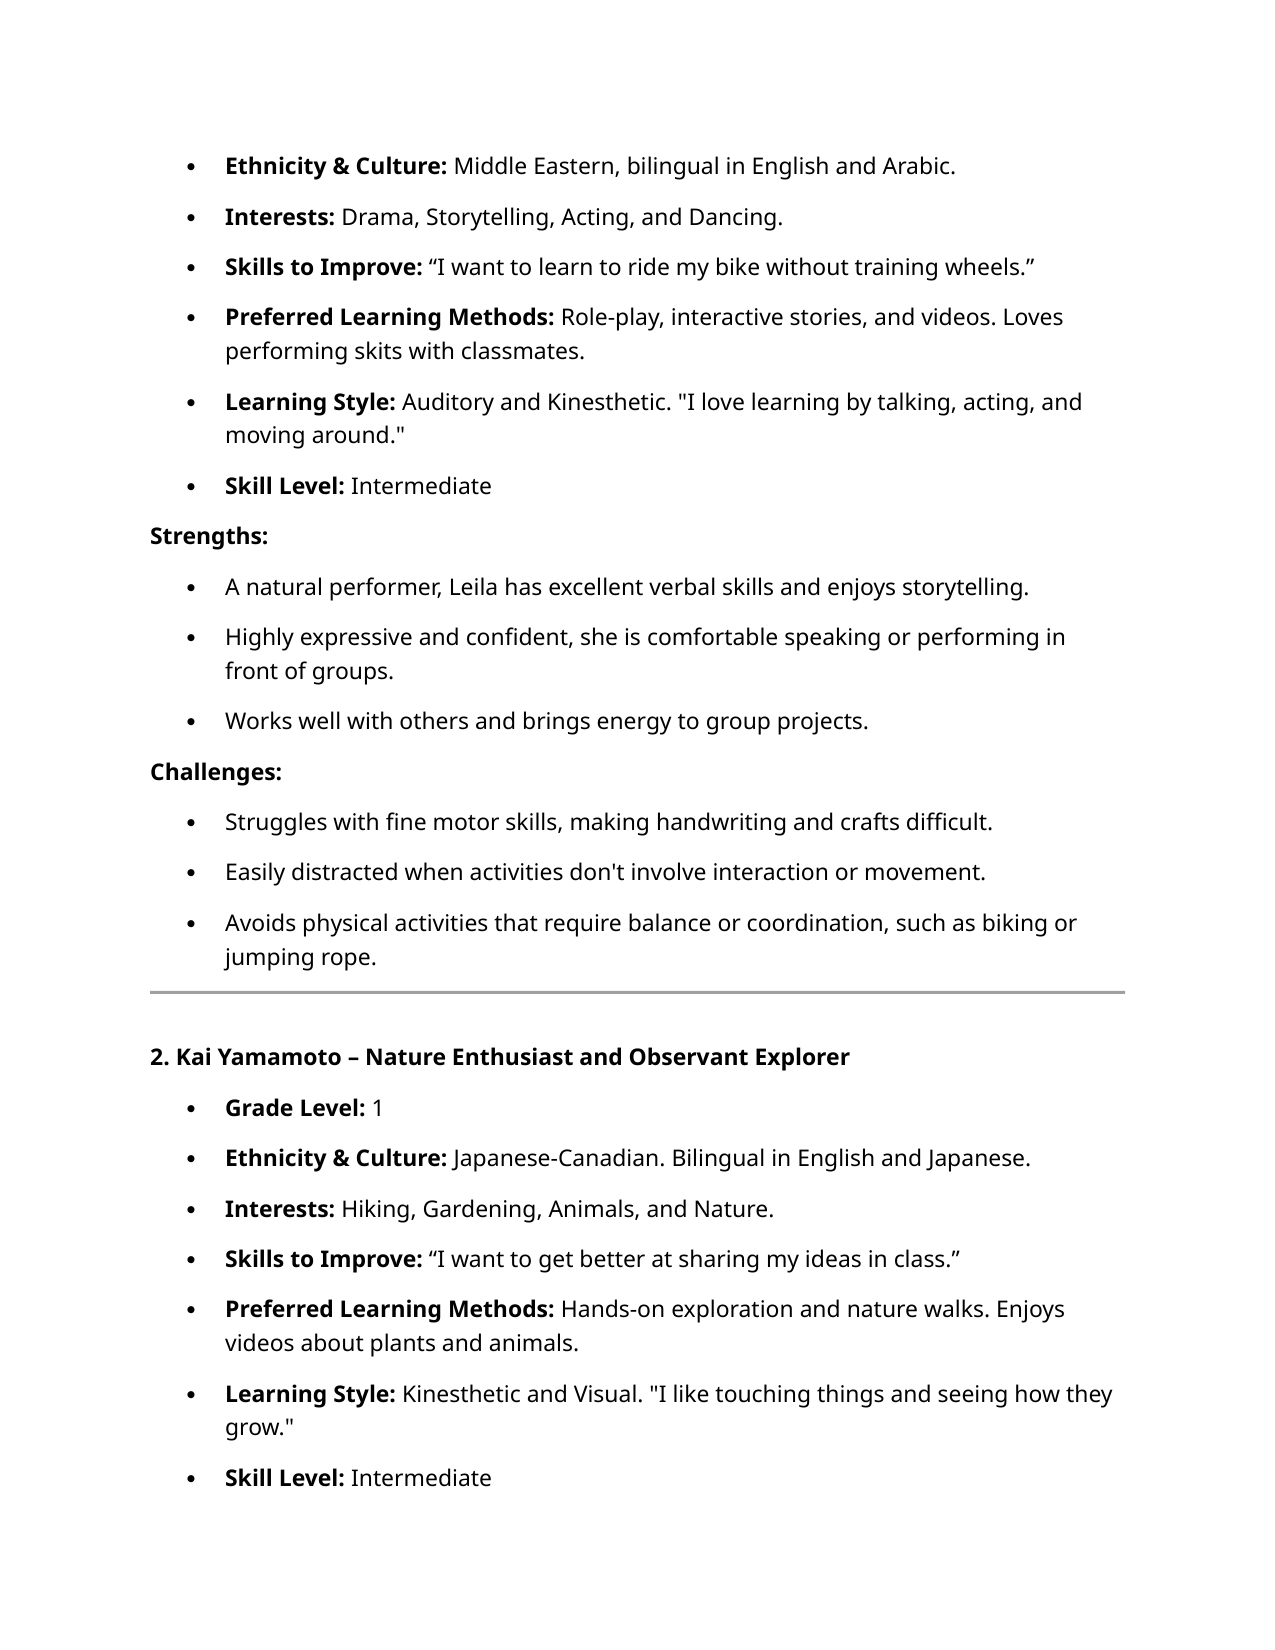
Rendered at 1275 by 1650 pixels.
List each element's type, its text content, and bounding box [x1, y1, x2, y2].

text Challenges: [150, 755, 1125, 787]
text Strengths: [150, 520, 1125, 551]
list Skill Level: Intermediate [187, 469, 1125, 501]
list Learning Style: Auditory and Kinesthetic. "I love learning by talking, acting, and moving around." [187, 385, 1125, 450]
text 2. Kai Yamamoto – Nature Enthusiast and Observant Explorer [150, 1041, 1125, 1072]
list Ethnicity & Culture: Middle Eastern, bilingual in English and Arabic. [187, 150, 1125, 181]
list Works well with others and brings energy to group projects. [187, 705, 1125, 736]
list Skill Level: Intermediate [187, 1462, 1125, 1493]
list Preferred Learning Methods: Role-play, interactive stories, and videos. Loves performing skits with classmates. [187, 301, 1125, 366]
list Ethnicity & Culture: Japanese-Canadian. Bilingual in English and Japanese. [187, 1142, 1125, 1173]
list Grade Level: 1 [187, 1092, 1125, 1123]
list Avoids physical activities that require balance or coordination, such as biking or jumping rope. [187, 907, 1125, 972]
list Highly expressive and confident, she is comfortable speaking or performing in front of groups. [187, 621, 1125, 686]
list A natural performer, Leila has excellent verbal skills and enjoys storytelling. [187, 570, 1125, 602]
list Easily distracted when activities don't involve interaction or movement. [187, 856, 1125, 887]
list Struggles with fine motor skills, making handwriting and crafts difficult. [187, 806, 1125, 837]
list Skills to Improve: “I want to get better at sharing my ideas in class.” [187, 1243, 1125, 1274]
list Interests: Drama, Storytelling, Acting, and Dancing. [187, 200, 1125, 232]
list Interests: Hiking, Gardening, Animals, and Nature. [187, 1192, 1125, 1224]
list Learning Style: Kinesthetic and Visual. "I like touching things and seeing how they grow." [187, 1377, 1125, 1442]
list Preferred Learning Methods: Hands-on exploration and nature walks. Enjoys videos about plants and animals. [187, 1293, 1125, 1358]
list Skills to Improve: “I want to learn to ride my bike without training wheels.” [187, 251, 1125, 282]
